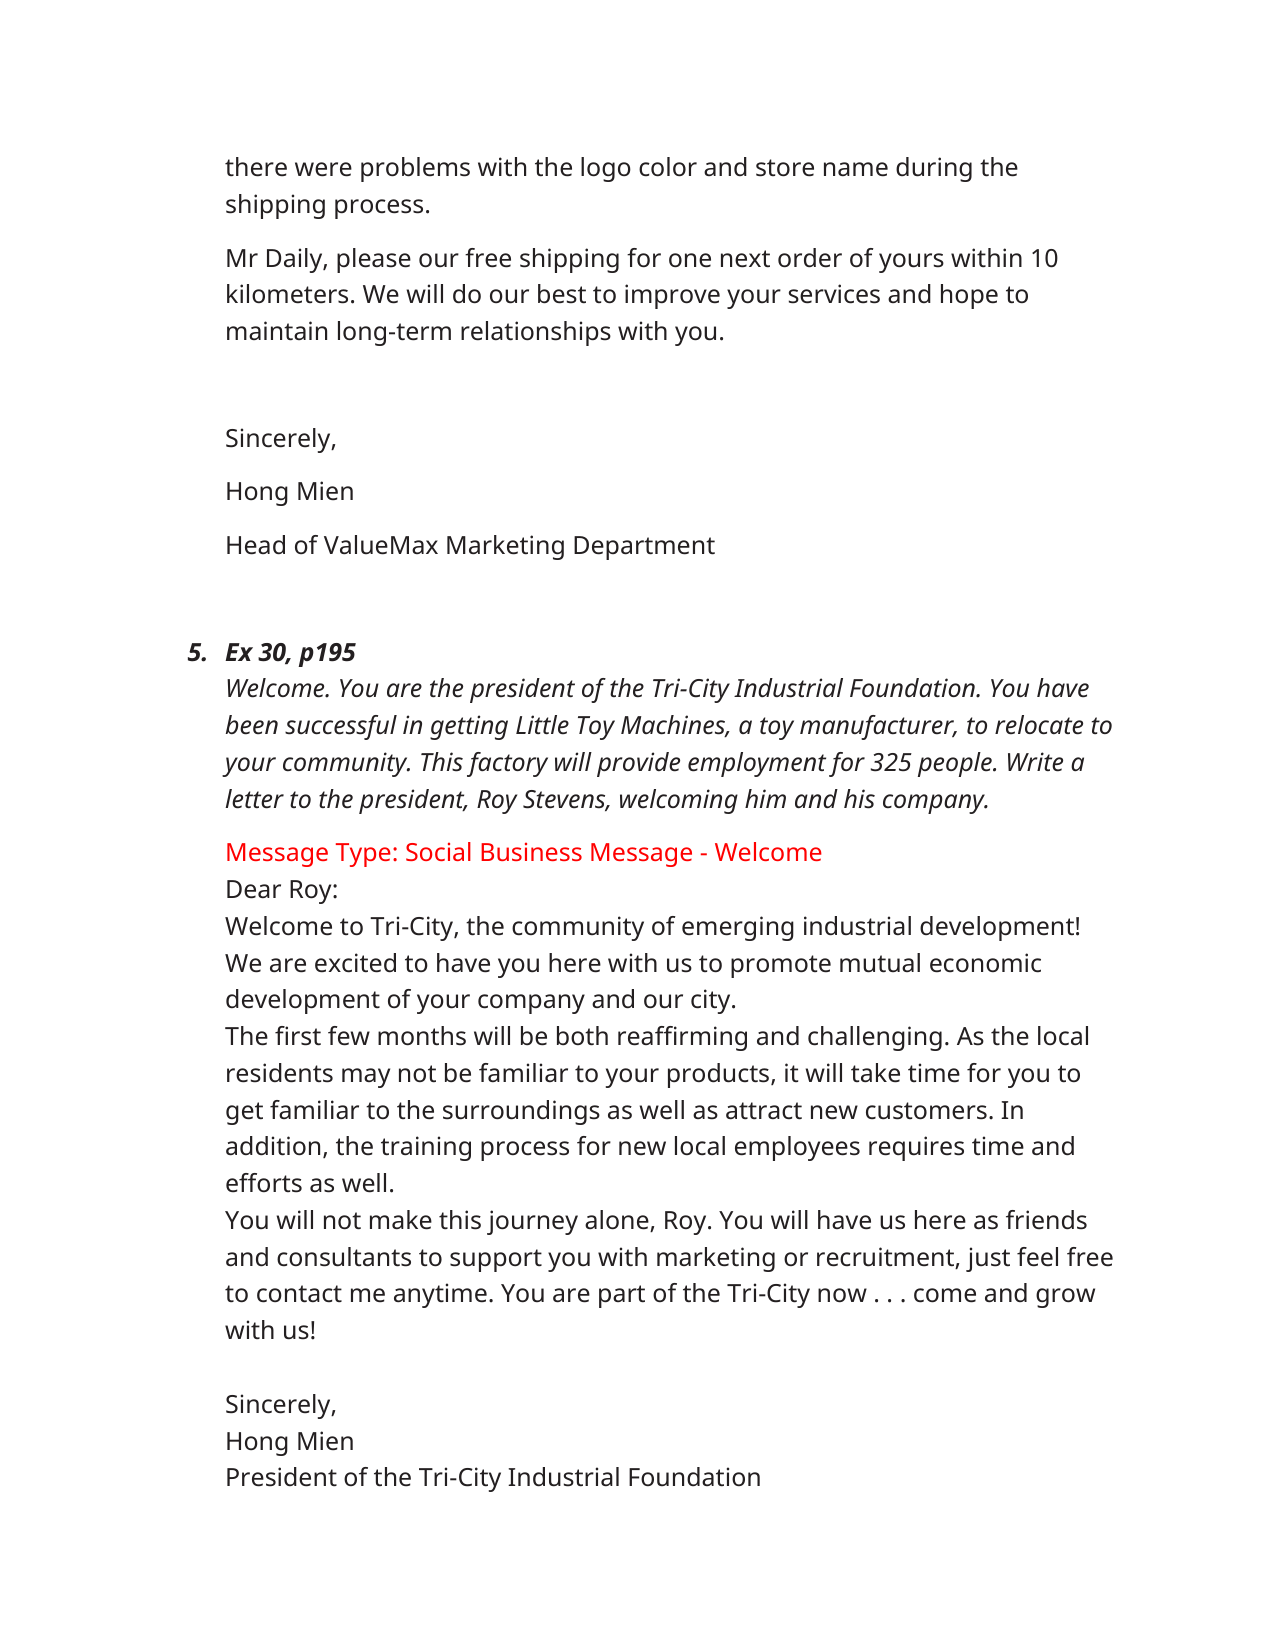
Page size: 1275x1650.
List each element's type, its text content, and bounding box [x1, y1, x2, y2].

text Welcome. You are the president of the Tri-City Industrial Foundation. You have been successful in getting Little Toy Machines, a toy manufacturer, to relocate to your community. This factory will provide employment for 325 people. Write a letter to the president, Roy Stevens, welcoming him and his company. [225, 671, 1125, 816]
text Head of ValueMax Marketing Department [225, 527, 1125, 562]
list Hong Mien [225, 1423, 1125, 1457]
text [225, 150, 1125, 221]
text Hong Mien [225, 474, 1125, 508]
list Dear Roy: Welcome to Tri-City, the community of emerging industrial development! We are excited to have you here with us to promote mutual economic development of your company and our city. The first few months will be both reaffirming and challenging. As the local residents may not be familiar to your products, it will take time for you to get familiar to the surroundings as well as attract new customers. In addition, the training process for new local employees requires time and efforts as well. [225, 872, 1125, 1200]
list President of the Tri-City Industrial Foundation [225, 1460, 1125, 1494]
list Sincerely, [225, 1386, 1125, 1421]
text Mr Daily, please our free shipping for one next order of yours within 10 kilometers. We will do our best to improve your services and hope to maintain long-term relationships with you. [225, 240, 1125, 348]
text Sincerely, [225, 421, 1125, 455]
subtitle Ex 30, p195 [187, 634, 1125, 668]
list You will not make this journey alone, Roy. You will have us here as friends and consultants to support you with marketing or recruitment, just feel free to contact me anytime. You are part of the Tri-City now . . . come and grow with us! [225, 1203, 1125, 1347]
list Message Type: Social Business Message - Welcome [225, 835, 1125, 869]
